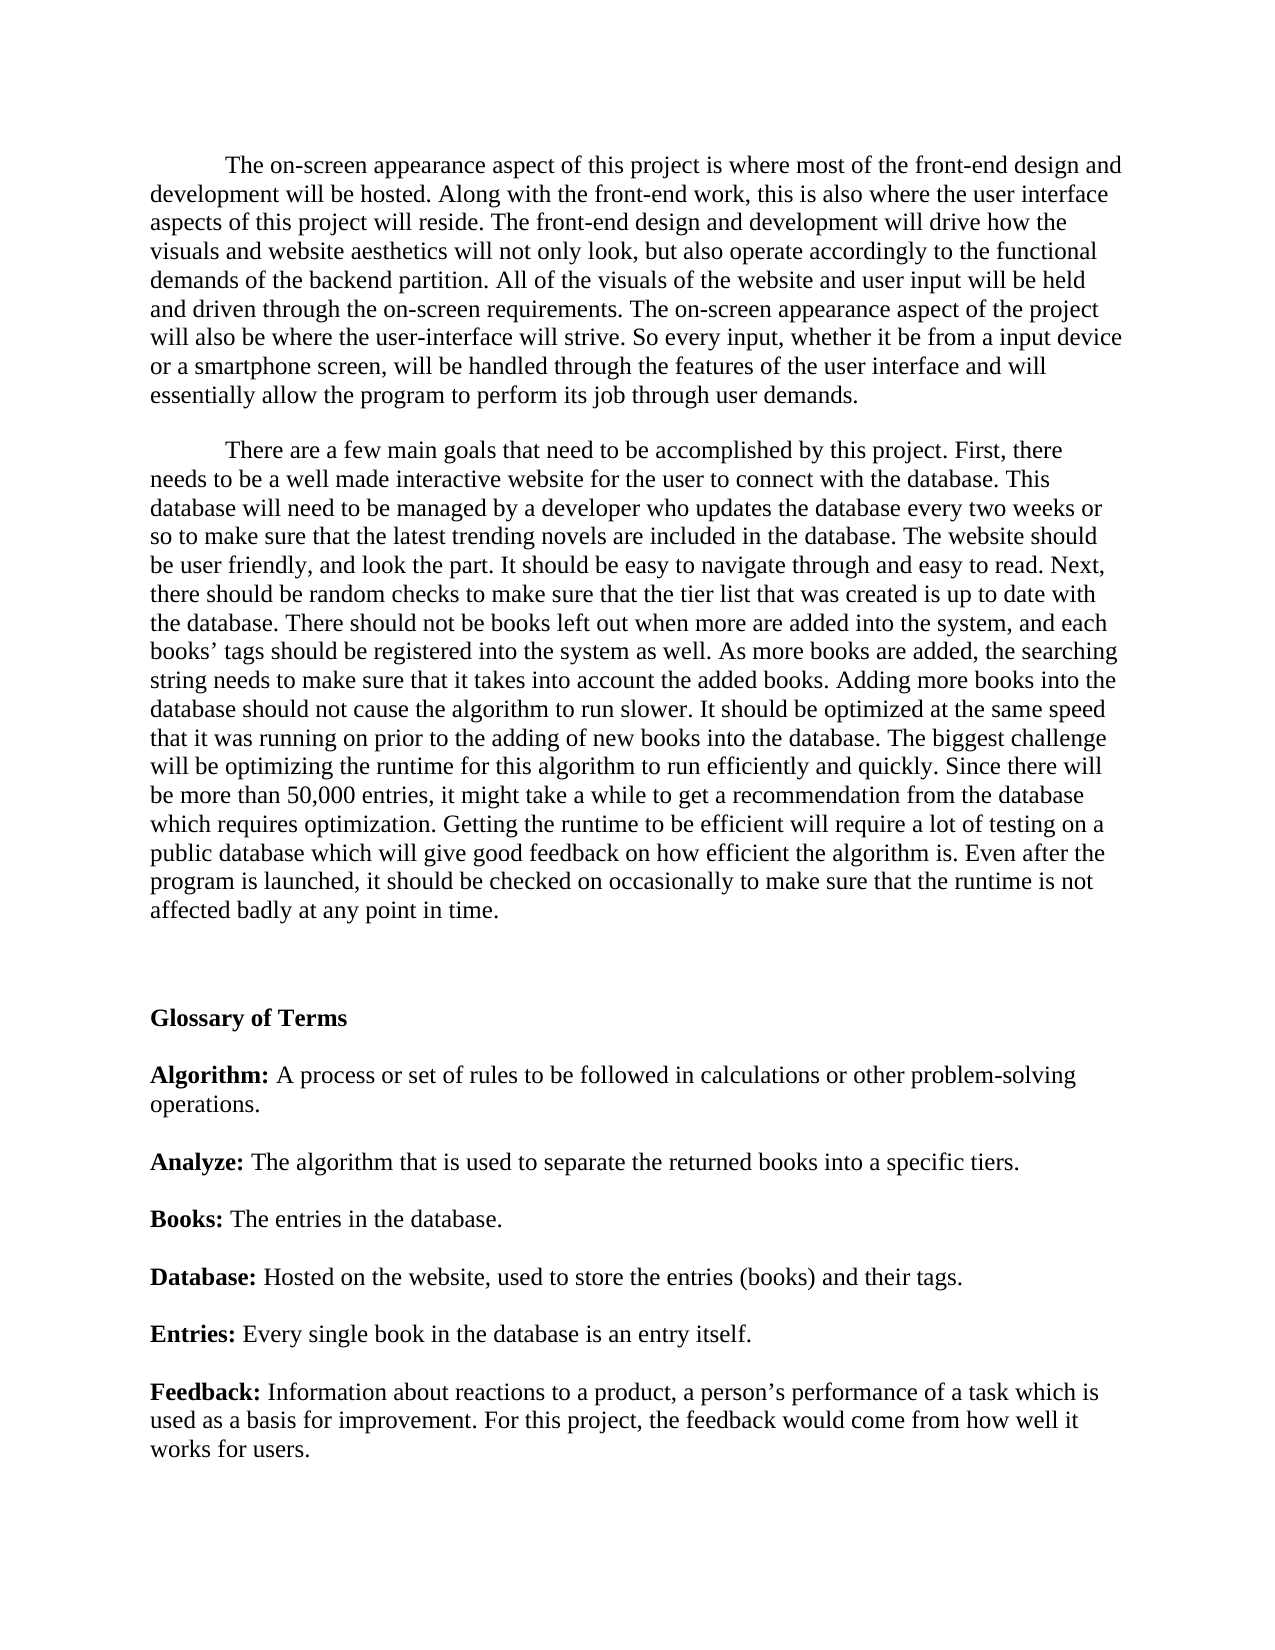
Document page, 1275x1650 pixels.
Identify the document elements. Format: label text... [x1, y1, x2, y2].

text The on-screen appearance aspect of this project is where most of the front-end design and development will be hosted. Along with the front-end work, this is also where the user interface aspects of this project will reside. The front-end design and development will drive how the visuals and website aesthetics will not only look, but also operate accordingly to the functional demands of the backend partition. All of the visuals of the website and user input will be held and driven through the on-screen requirements. The on-screen appearance aspect of the project will also be where the user-interface will strive. So every input, whether it be from a input device or a smartphone screen, will be handled through the features of the user interface and will essentially allow the program to perform its job through user demands. [150, 150, 1125, 409]
text There are a few main goals that need to be accomplished by this project. First, there needs to be a well made interactive website for the user to connect with the database. This database will need to be managed by a developer who updates the database every two weeks or so to make sure that the latest trending novels are included in the database. The website should be user friendly, and look the part. It should be easy to navigate through and easy to read. Next, there should be random checks to make sure that the tier list that was created is up to date with the database. There should not be books left out when more are added into the system, and each books’ tags should be registered into the system as well. As more books are added, the searching string needs to make sure that it takes into account the added books. Adding more books into the database should not cause the algorithm to run slower. It should be optimized at the same speed that it was running on prior to the adding of new books into the database. The biggest challenge will be optimizing the runtime for this algorithm to run efficiently and quickly. Since there will be more than 50,000 entries, it might take a while to get a recommendation from the database which requires optimization. Getting the runtime to be efficient will require a lot of testing on a public database which will give good feedback on how efficient the algorithm is. Even after the program is launched, it should be checked on occasionally to make sure that the runtime is not affected badly at any point in time. [150, 435, 1125, 924]
text Algorithm: A process or set of rules to be followed in calculations or other problem-solving operations. [150, 1060, 1125, 1118]
text Books: The entries in the database. [150, 1204, 1125, 1233]
text Feedback: Information about reactions to a product, a person’s performance of a task which is used as a basis for improvement. For this project, the feedback would come from how well it works for users. [150, 1377, 1125, 1463]
text Glossary of Terms [150, 1003, 1125, 1032]
text Analyze: The algorithm that is used to separate the returned books into a specific tiers. [150, 1147, 1125, 1175]
text Entries: Every single book in the database is an entry itself. [150, 1319, 1125, 1348]
text Database: Hosted on the website, used to store the entries (books) and their tags. [150, 1262, 1125, 1290]
